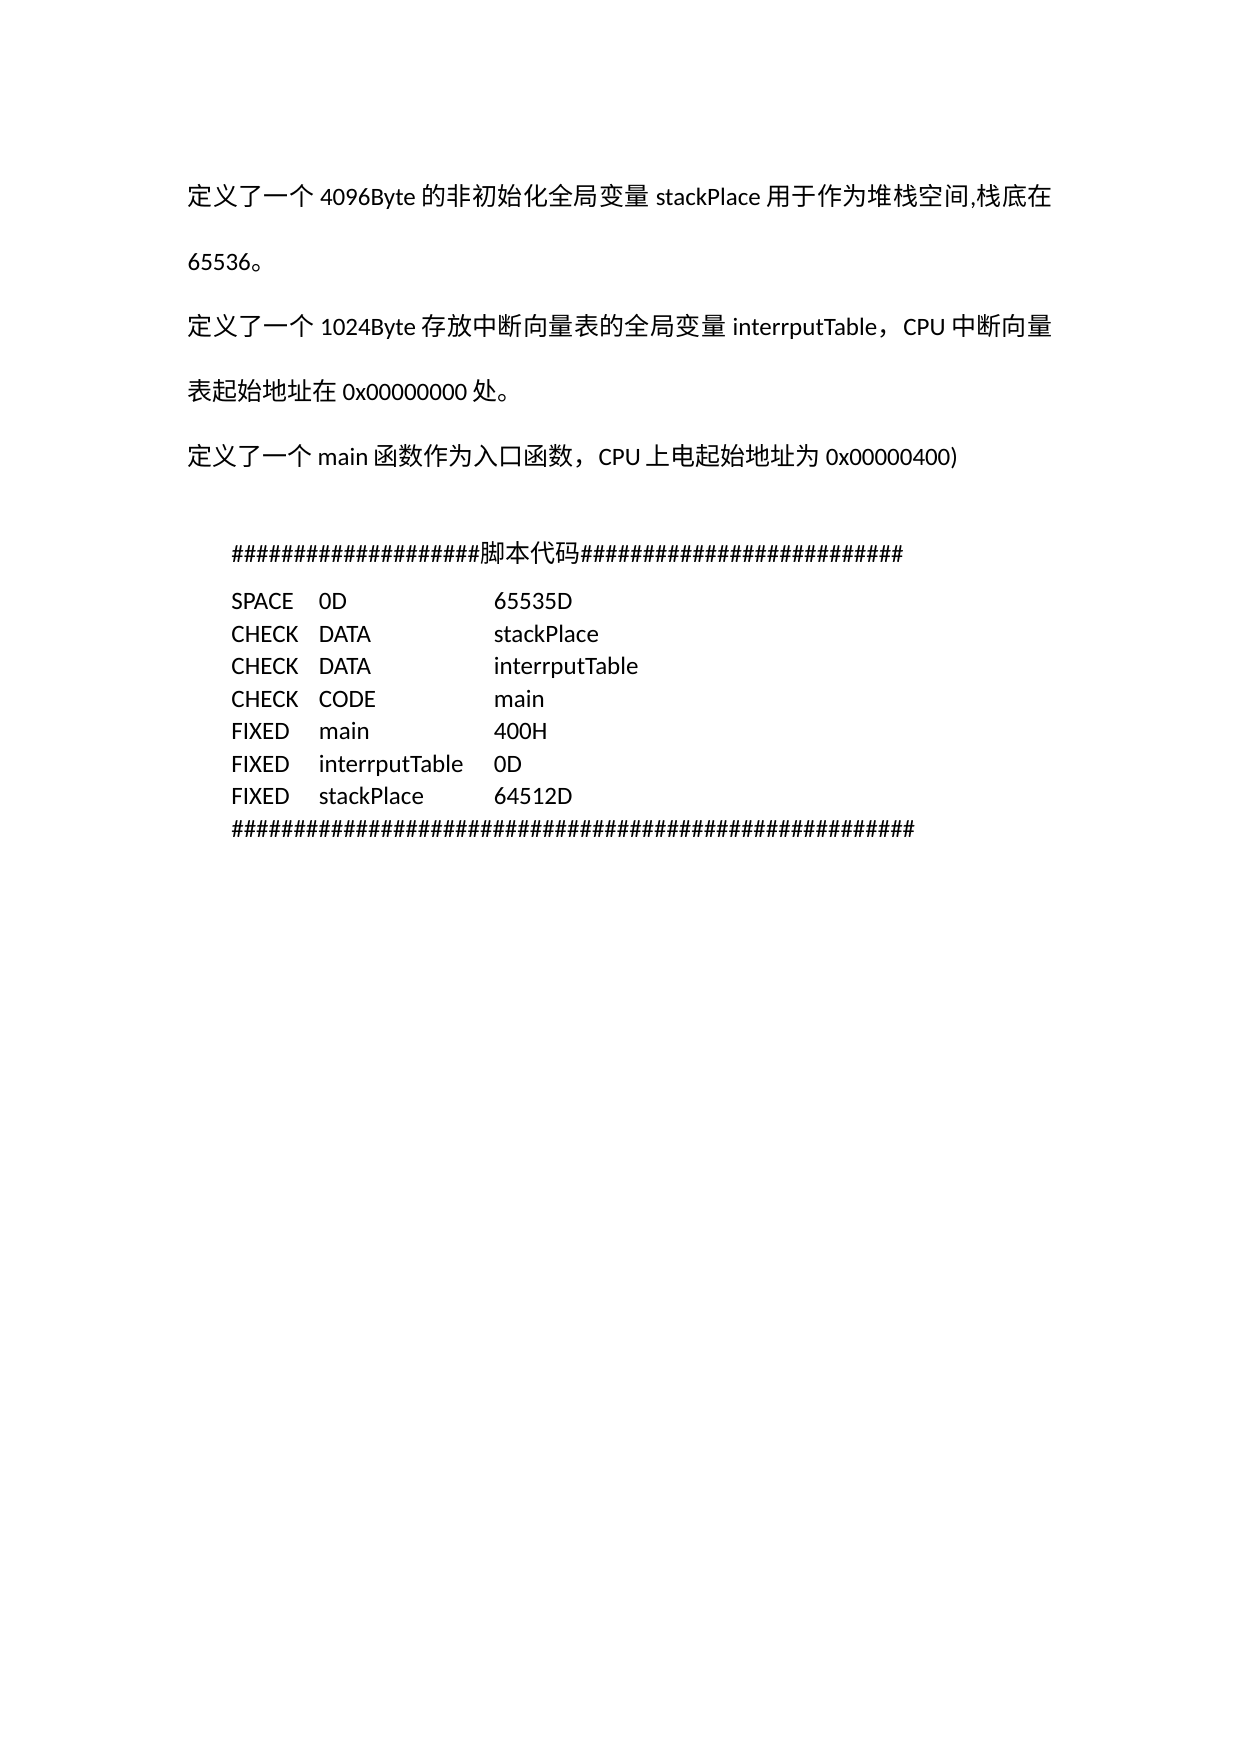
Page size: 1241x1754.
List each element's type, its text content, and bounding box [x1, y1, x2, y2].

list 定义了一个1024Byte存放中断向量表的全局变量interrputTable，CPU中断向量表起始地址在0x00000000处。 [187, 292, 1053, 422]
list ####################################################### [187, 812, 1053, 844]
list SPACE 0D 65535D [187, 584, 1053, 617]
list CHECK DATA stackPlace [187, 617, 1053, 649]
list FIXED main 400H [187, 714, 1053, 747]
list CHECK DATA interrputTable [187, 649, 1053, 682]
list FIXED stackPlace 64512D [187, 779, 1053, 812]
list 定义了一个main函数作为入口函数，CPU上电起始地址为0x00000400) [187, 422, 1053, 487]
list 定义了一个4096Byte的非初始化全局变量stackPlace用于作为堆栈空间,栈底在65536。 [187, 162, 1053, 292]
list CHECK CODE main [187, 682, 1053, 714]
list FIXED interrputTable 0D [187, 747, 1053, 779]
list ####################脚本代码########################## [187, 519, 1053, 584]
